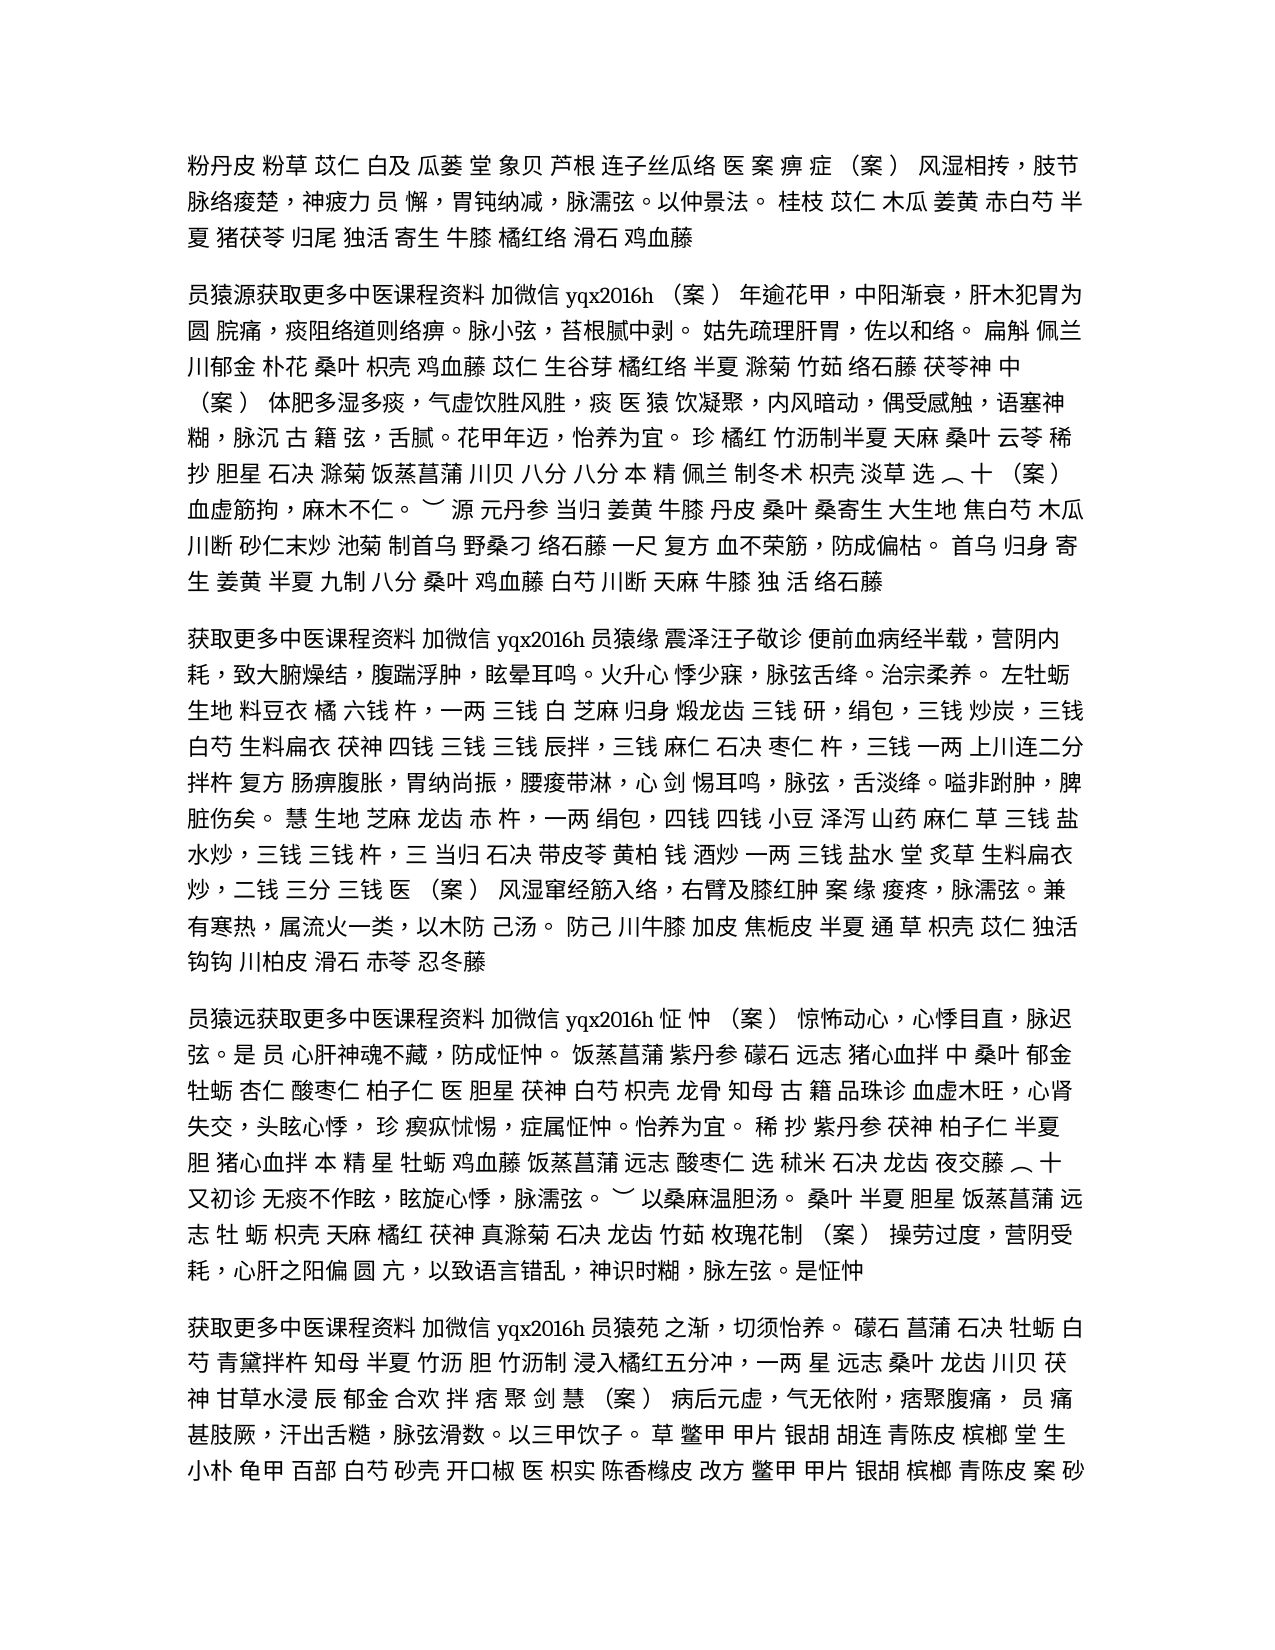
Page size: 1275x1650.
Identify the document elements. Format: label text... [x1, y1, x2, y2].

text 员猿源获取更多中医课程资料 加微信 yqx2016h （案 ） 年逾花甲，中阳渐衰，肝木犯胃为 圆 脘痛，痰阻络道则络痹。脉小弦，苔根腻中剥。 姑先疏理肝胃，佐以和络。 扁斛 佩兰 川郁金 朴花 桑叶 枳壳 鸡血藤 苡仁 生谷芽 橘红络 半夏 滁菊 竹茹 络石藤 茯苓神 中 （案 ） 体肥多湿多痰，气虚饮胜风胜，痰 医 猿 饮凝聚，内风暗动，偶受感触，语塞神糊，脉沉 古 籍 弦，舌腻。花甲年迈，怡养为宜。 珍 橘红 竹沥制半夏 天麻 桑叶 云苓 稀 抄 胆星 石决 滁菊 饭蒸菖蒲 川贝 八分 八分 本 精 佩兰 制冬术 枳壳 淡草 选 ︵ 十 （案 ） 血虚筋拘，麻木不仁。 ︶ 源 元丹参 当归 姜黄 牛膝 丹皮 桑叶 桑寄生 大生地 焦白芍 木瓜 川断 砂仁末炒 池菊 制首乌 野桑刁 络石藤 一尺 复方 血不荣筋，防成偏枯。 首乌 归身 寄生 姜黄 半夏 九制 八分 桑叶 鸡血藤 白芍 川断 天麻 牛膝 独 活 络石藤 [187, 279, 1087, 597]
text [187, 150, 1087, 253]
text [187, 1311, 1087, 1486]
text 获取更多中医课程资料 加微信 yqx2016h员猿缘 震泽汪子敬诊 便前血病经半载，营阴内 耗，致大腑燥结，腹踹浮肿，眩晕耳鸣。火升心 悸少寐，脉弦舌绛。治宗柔养。 左牡蛎 生地 料豆衣 橘 六钱 杵，一两 三钱 白 芝麻 归身 煅龙齿 三钱 研，绢包，三钱 炒炭，三钱 白芍 生料扁衣 茯神 四钱 三钱 三钱 辰拌，三钱 麻仁 石决 枣仁 杵，三钱 一两 上川连二分拌杵 复方 肠痹腹胀，胃纳尚振，腰痠带淋，心 剑 惕耳鸣，脉弦，舌淡绛。嗌非跗肿，脾脏伤矣。 慧 生地 芝麻 龙齿 赤 杵，一两 绢包，四钱 四钱 小豆 泽泻 山药 麻仁 草 三钱 盐水炒，三钱 三钱 杵，三 当归 石决 带皮苓 黄柏 钱 酒炒 一两 三钱 盐水 堂 炙草 生料扁衣 炒，二钱 三分 三钱 医 （案 ） 风湿窜经筋入络，右臂及膝红肿 案 缘 痠疼，脉濡弦。兼有寒热，属流火一类，以木防 己汤。 防己 川牛膝 加皮 焦栀皮 半夏 通 草 枳壳 苡仁 独活 钩钩 川柏皮 滑石 赤苓 忍冬藤 [187, 623, 1087, 978]
text 员猿远获取更多中医课程资料 加微信 yqx2016h 怔 忡 （案 ） 惊怖动心，心悸目直，脉迟弦。是 员 心肝神魂不藏，防成怔忡。 饭蒸菖蒲 紫丹参 礞石 远志 猪心血拌 中 桑叶 郁金 牡蛎 杏仁 酸枣仁 柏子仁 医 胆星 茯神 白芍 枳壳 龙骨 知母 古 籍 品珠诊 血虚木旺，心肾失交，头眩心悸， 珍 瘈疭怵惕，症属怔忡。怡养为宜。 稀 抄 紫丹参 茯神 柏子仁 半夏 胆 猪心血拌 本 精 星 牡蛎 鸡血藤 饭蒸菖蒲 远志 酸枣仁 选 秫米 石决 龙齿 夜交藤 ︵ 十 又初诊 无痰不作眩，眩旋心悸，脉濡弦。 ︶ 以桑麻温胆汤。 桑叶 半夏 胆星 饭蒸菖蒲 远志 牡 蛎 枳壳 天麻 橘红 茯神 真滁菊 石决 龙齿 竹茹 枚瑰花制 （案 ） 操劳过度，营阴受耗，心肝之阳偏 圆 亢，以致语言错乱，神识时糊，脉左弦。是怔忡 [187, 1003, 1087, 1286]
